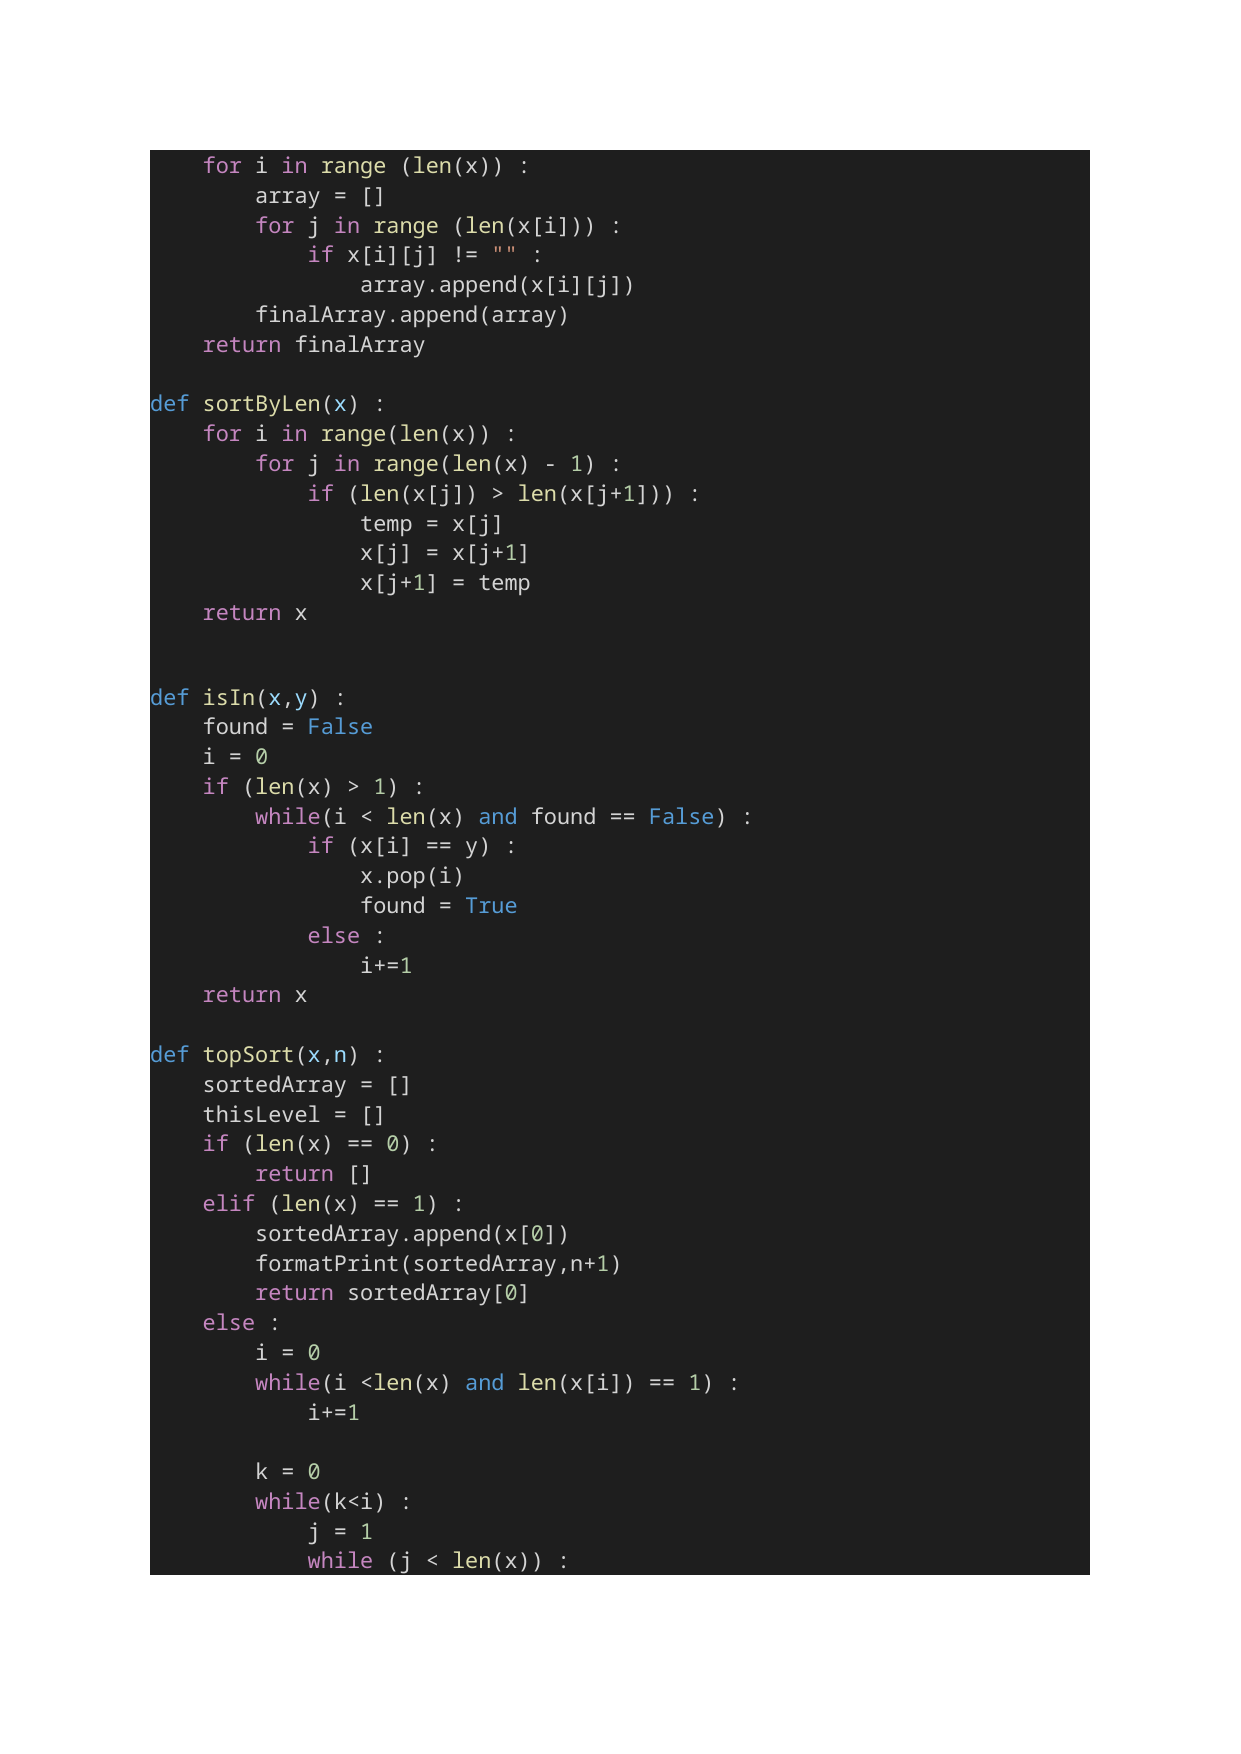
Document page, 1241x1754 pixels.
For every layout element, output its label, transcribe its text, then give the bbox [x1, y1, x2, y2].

text j = 1 [150, 1516, 1090, 1545]
text thisLevel = [] [150, 1098, 1090, 1128]
text if (x[i] == y) : [150, 830, 1090, 860]
text return x [150, 979, 1090, 1009]
text i = 0 [150, 1337, 1090, 1367]
text array = [] [150, 180, 1090, 209]
text x.pop(i) [150, 860, 1090, 890]
text i = 0 [150, 741, 1090, 771]
text i+=1 [150, 1396, 1090, 1426]
text return [] [150, 1158, 1090, 1188]
text sortedArray.append(x[0]) [150, 1218, 1090, 1247]
text if (len(x) == 0) : [150, 1128, 1090, 1158]
text sortedArray = [] [150, 1069, 1090, 1098]
text elif (len(x) == 1) : [150, 1188, 1090, 1218]
text i+=1 [150, 949, 1090, 979]
text return sortedArray[0] [150, 1277, 1090, 1307]
text while(k<i) : [150, 1486, 1090, 1516]
text if (len(x[j]) > len(x[j+1])) : [150, 478, 1090, 507]
text return x [150, 597, 1090, 627]
text x[j+1] = temp [150, 567, 1090, 597]
text while(i < len(x) and found == False) : [150, 801, 1090, 830]
text formatPrint(sortedArray,n+1) [150, 1247, 1090, 1277]
text else : [150, 920, 1090, 949]
text array.append(x[i][j]) [150, 269, 1090, 299]
text while (j < len(x)) : [150, 1545, 1090, 1575]
text while(i <len(x) and len(x[i]) == 1) : [150, 1367, 1090, 1396]
text else : [150, 1307, 1090, 1337]
text if (len(x) > 1) : [150, 771, 1090, 801]
text if x[i][j] != "" : [150, 239, 1090, 269]
text for j in range (len(x[i])) : [150, 209, 1090, 239]
text k = 0 [150, 1456, 1090, 1486]
text finalArray.append(array) [150, 299, 1090, 329]
text for i in range(len(x)) : [150, 418, 1090, 448]
text for i in range (len(x)) : [150, 150, 1090, 180]
text found = True [150, 890, 1090, 920]
text def sortByLen(x) : [150, 388, 1090, 418]
text return finalArray [150, 329, 1090, 358]
text for j in range(len(x) - 1) : [150, 448, 1090, 478]
text def topSort(x,n) : [150, 1039, 1090, 1069]
text x[j] = x[j+1] [150, 537, 1090, 567]
text def isIn(x,y) : [150, 681, 1090, 711]
text found = False [150, 711, 1090, 741]
text temp = x[j] [150, 507, 1090, 537]
